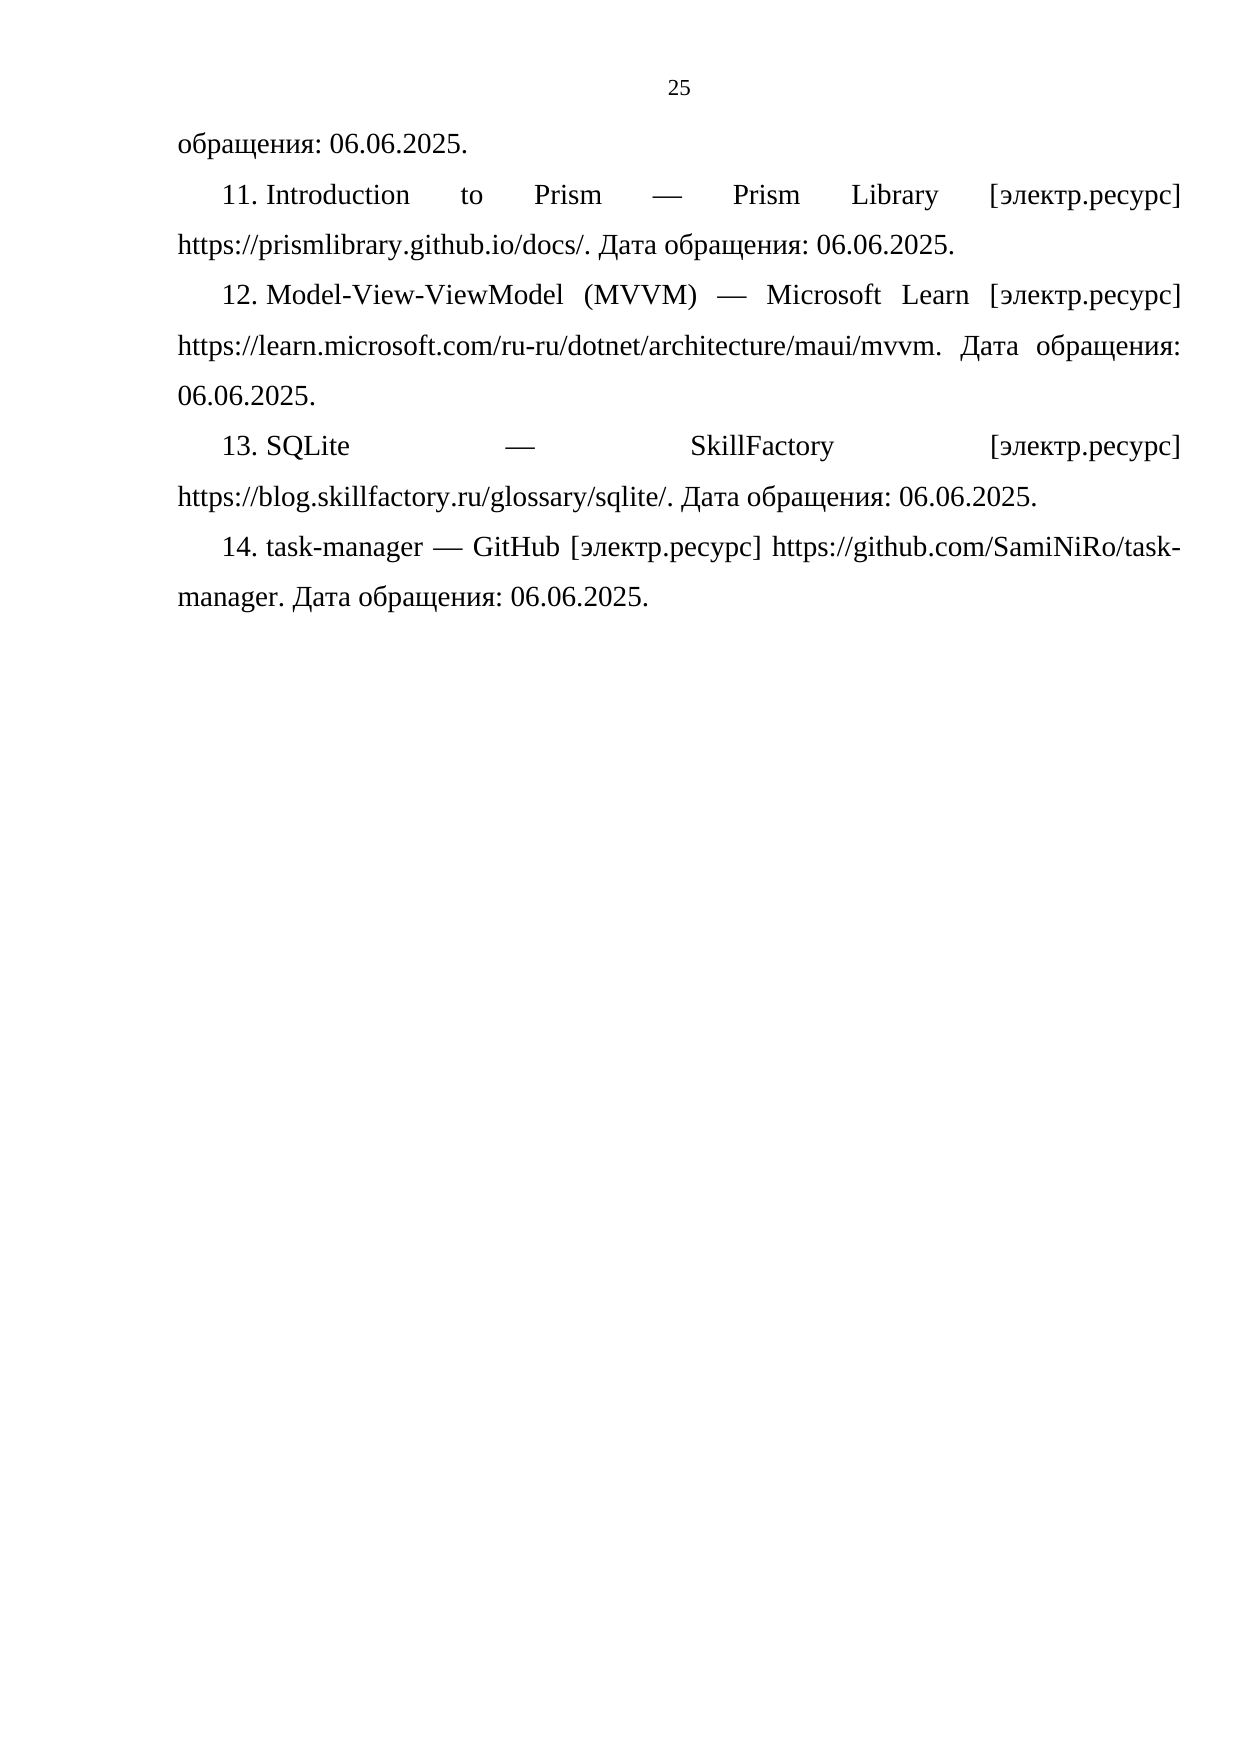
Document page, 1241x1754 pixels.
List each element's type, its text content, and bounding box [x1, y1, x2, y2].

list Introduction to Prism — Prism Library [электр.ресурс] https://prismlibrary.github.io/docs/. Дата обращения: 06.06.2025. [177, 177, 1181, 261]
list Model-View-ViewModel (MVVM) — Microsoft Learn [электр.ресурс] https://learn.microsoft.com/ru-ru/dotnet/architecture/maui/mvvm. Дата обращения: 06.06.2025. [177, 277, 1181, 412]
list SQLite — SkillFactory [электр.ресурс] https://blog.skillfactory.ru/glossary/sqlite/. Дата обращения: 06.06.2025. [177, 428, 1181, 512]
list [177, 127, 1181, 160]
list task-manager — GitHub [электр.ресурс] https://github.com/SamiNiRo/task-manager. Дата обращения: 06.06.2025. [177, 529, 1181, 613]
